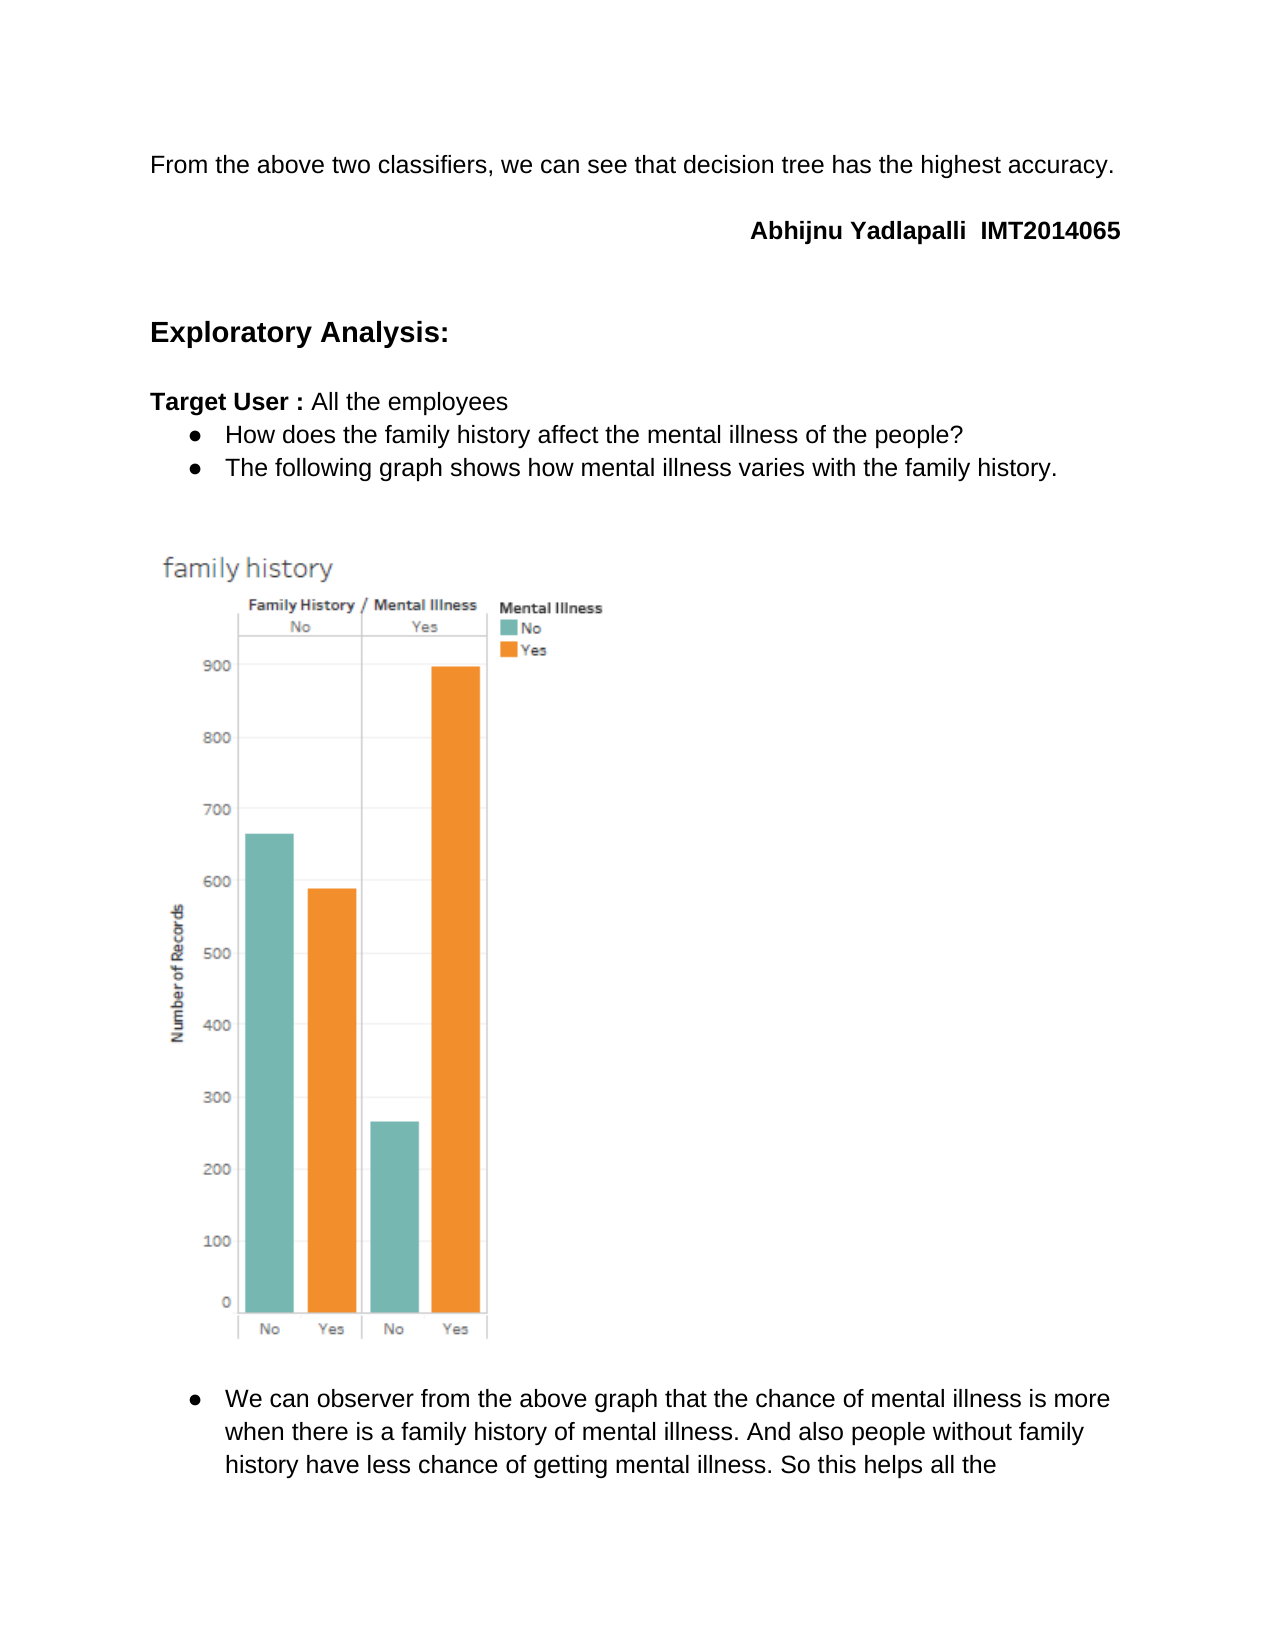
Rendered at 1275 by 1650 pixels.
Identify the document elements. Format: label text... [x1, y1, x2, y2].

text Abhijnu Yadlapalli IMT2014065 [675, 216, 1125, 245]
text Exploratory Analysis: [150, 315, 1125, 349]
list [187, 1384, 1125, 1479]
list How does the family history affect the mental illness of the people? [187, 420, 1125, 448]
picture [150, 551, 618, 1347]
text Target User : All the employees [150, 387, 1125, 415]
list The following graph shows how mental illness varies with the family history. [187, 453, 1125, 481]
text From the above two classifiers, we can see that decision tree has the highest accuracy. [150, 150, 1125, 179]
